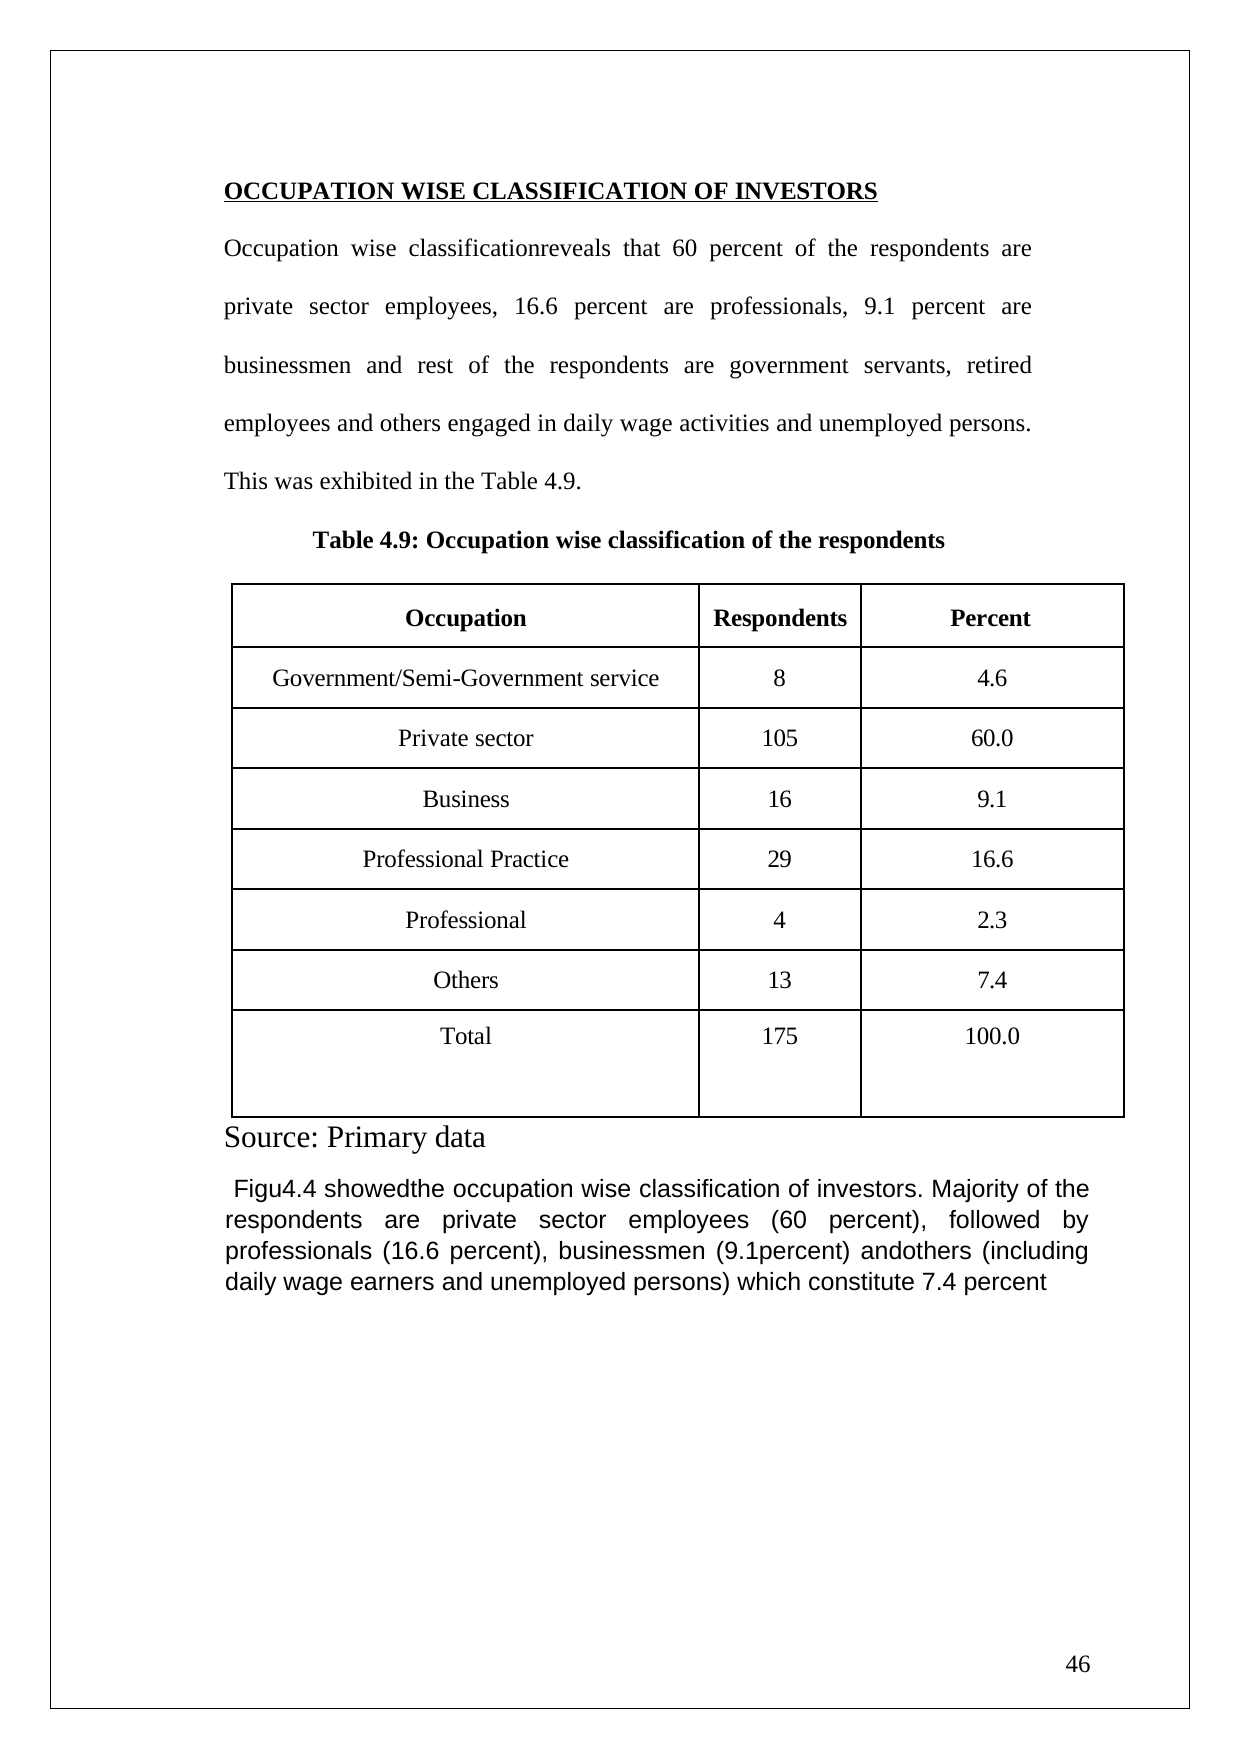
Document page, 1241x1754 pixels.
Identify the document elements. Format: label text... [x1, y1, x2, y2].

table_cell 2.3 [862, 890, 1123, 948]
table_cell 8 [700, 648, 860, 707]
table_cell 16 [700, 769, 860, 828]
table_cell 4 [700, 890, 860, 948]
table_cell 100.0 [862, 1011, 1123, 1116]
text OCCUPATION WISE CLASSIFICATION OF INVESTORS [223, 176, 1090, 204]
table_cell 60.0 [862, 709, 1123, 767]
table_cell 7.4 [862, 951, 1123, 1009]
text Occupation wise classificationreveals that 60 percent of the respondents are private sector employees, 16.6 percent are professionals, 9.1 percent are businessmen and rest of the respondents are government servants, retired employees and others engaged in daily wage activities and unemployed persons. This was exhibited in the Table 4.9. [223, 233, 1033, 495]
table_cell 16.6 [862, 830, 1123, 888]
table_header Percent [862, 585, 1123, 646]
table_cell Professional Practice [233, 830, 698, 888]
table_cell 4.6 [862, 648, 1123, 707]
table_cell 29 [700, 830, 860, 888]
table_header Respondents [700, 585, 860, 646]
table_cell 13 [700, 951, 860, 1009]
text Table 4.9: Occupation wise classification of the respondents [167, 525, 1090, 553]
text Source: Primary data [223, 1118, 1090, 1154]
table_cell 175 [700, 1011, 860, 1116]
text Figu4.4 showedthe occupation wise classification of investors. Majority of the respondents are private sector employees (60 percent), followed by professionals (16.6 percent), businessmen (9.1percent) andothers (including daily wage earners and unemployed persons) which constitute 7.4 percent [150, 1174, 1090, 1296]
table_cell Government/Semi-Government service [233, 648, 698, 707]
table_cell 9.1 [862, 769, 1123, 828]
table_cell Others [233, 951, 698, 1009]
table_header Occupation [233, 585, 698, 646]
table_cell 105 [700, 709, 860, 767]
table_cell Private sector [233, 709, 698, 767]
table_cell Total [233, 1011, 698, 1116]
table_cell Professional [233, 890, 698, 948]
table_cell Business [233, 769, 698, 828]
